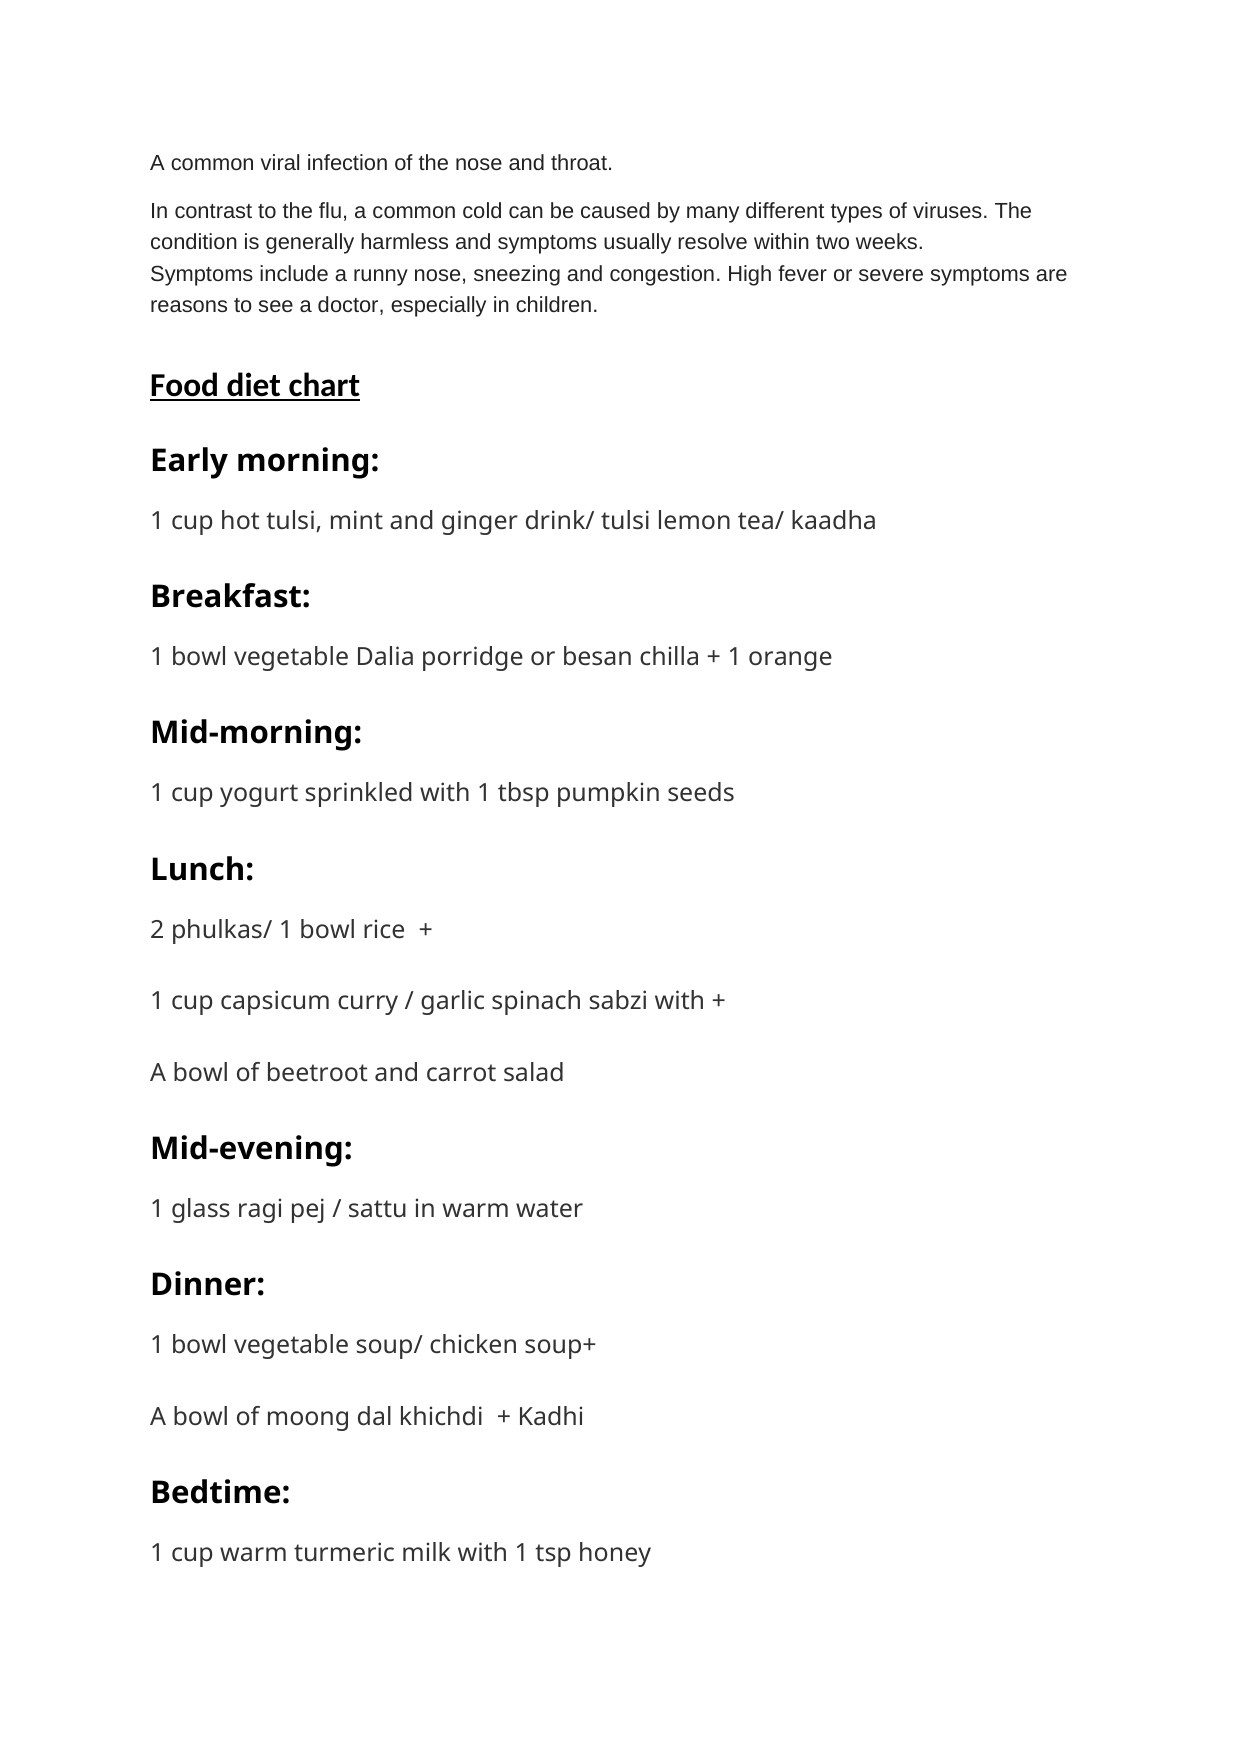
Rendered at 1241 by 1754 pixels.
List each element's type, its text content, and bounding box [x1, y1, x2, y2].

text 1 cup capsicum curry / garlic spinach sabzi with + [150, 983, 1090, 1017]
text 1 bowl vegetable soup/ chicken soup+ [150, 1327, 1090, 1361]
text 1 glass ragi pej / sattu in warm water [150, 1191, 1090, 1225]
text A bowl of moong dal khichdi + Kadhi [150, 1398, 1090, 1433]
subtitle Lunch: [150, 847, 1090, 889]
text 1 cup hot tulsi, mint and ginger drink/ tulsi lemon tea/ kaadha [150, 503, 1090, 537]
subtitle Breakfast: [150, 574, 1090, 617]
subtitle Early morning: [150, 438, 1090, 481]
text 1 bowl vegetable Dalia porridge or besan chilla + 1 orange [150, 639, 1090, 673]
text Food diet chart [150, 364, 1090, 404]
subtitle Mid-evening: [150, 1126, 1090, 1169]
text Symptoms include a runny nose, sneezing and congestion. High fever or severe symptoms are reasons to see a doctor, especially in children. [150, 254, 1090, 317]
subtitle Dinner: [150, 1262, 1090, 1305]
text A bowl of beetroot and carrot salad [150, 1054, 1090, 1088]
text In contrast to the flu, a common cold can be caused by many different types of viruses. The condition is generally harmless and symptoms usually resolve within two weeks. [150, 192, 1090, 254]
subtitle Mid-morning: [150, 710, 1090, 753]
text 1 cup warm turmeric milk with 1 tsp honey [150, 1535, 1090, 1569]
text 1 cup yogurt sprinkled with 1 tbsp pumpkin seeds [150, 775, 1090, 809]
text A common viral infection of the nose and throat. [150, 150, 1090, 175]
subtitle Bedtime: [150, 1470, 1090, 1513]
text 2 phulkas/ 1 bowl rice + [150, 911, 1090, 945]
